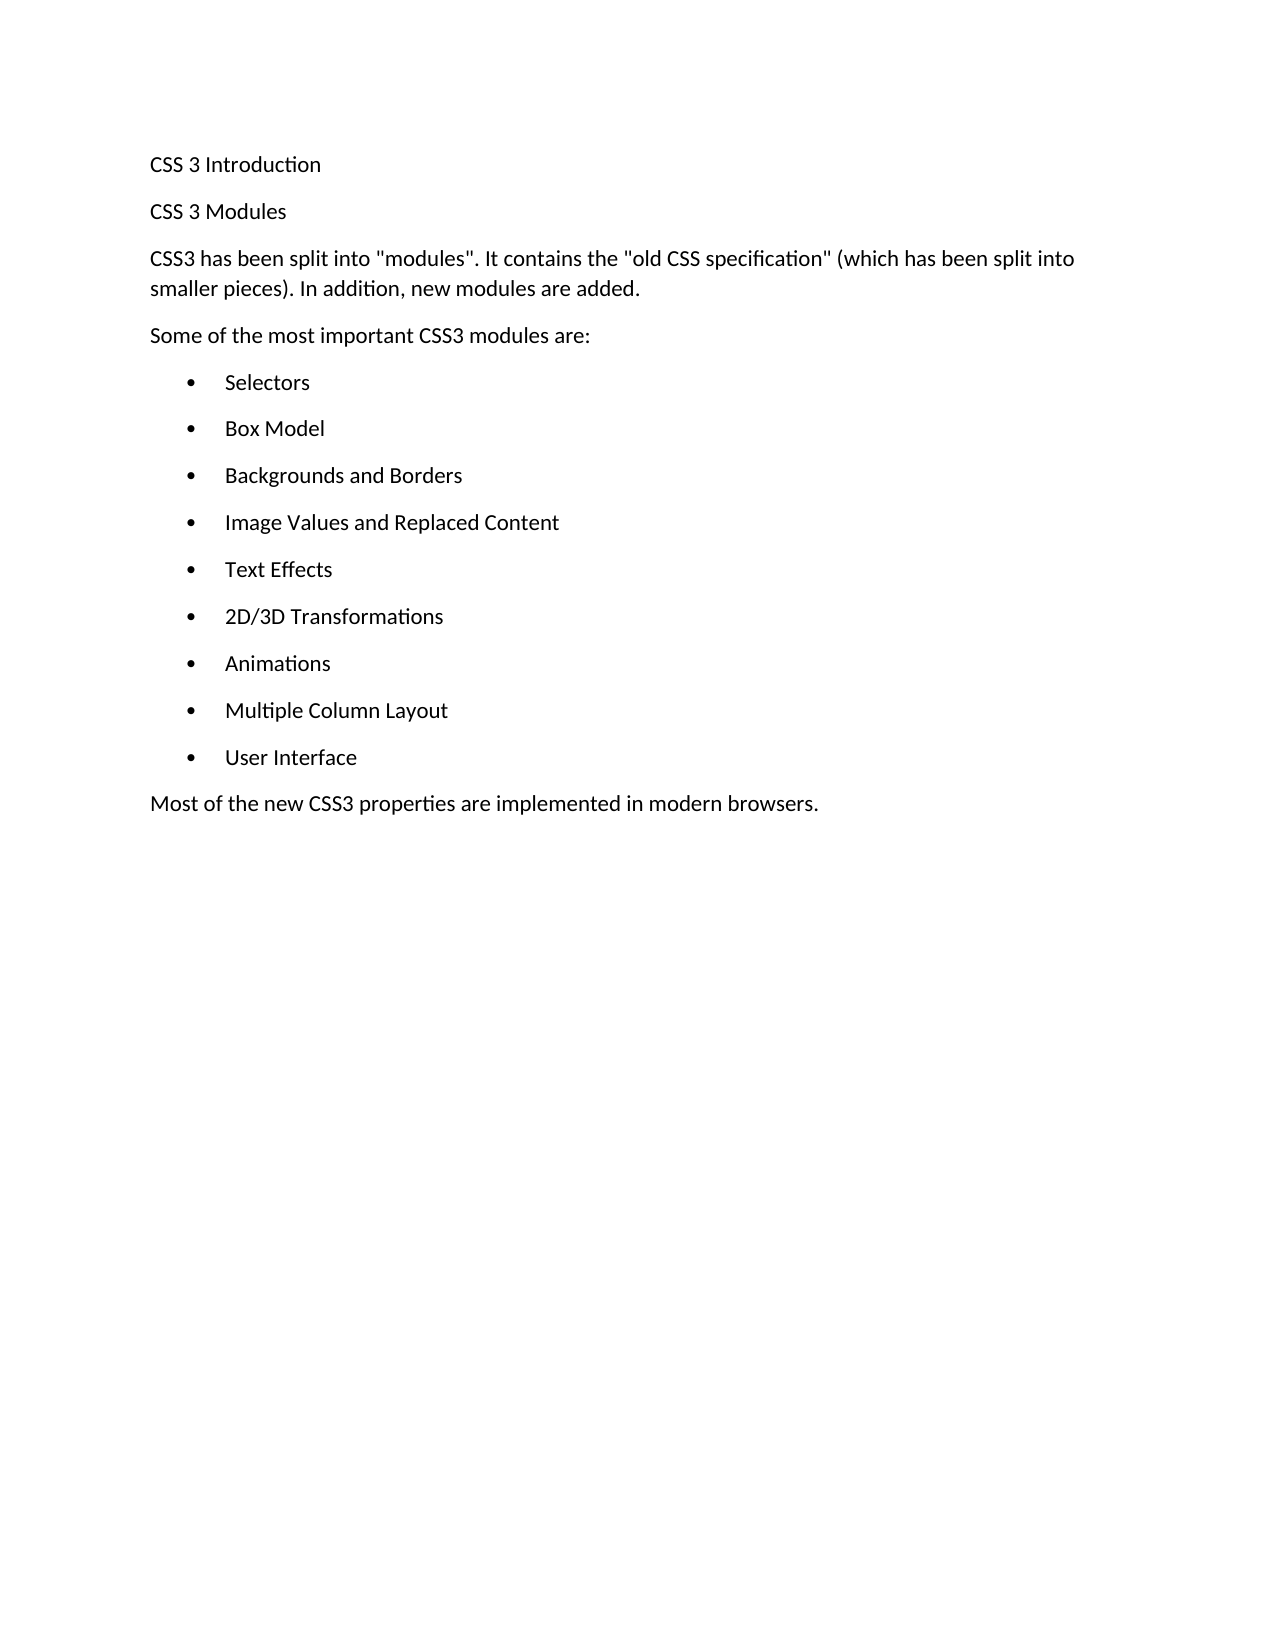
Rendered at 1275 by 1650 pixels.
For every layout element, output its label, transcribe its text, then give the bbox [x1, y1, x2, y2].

text CSS3 has been split into "modules". It contains the "old CSS specification" (which has been split into smaller pieces). In addition, new modules are added. [150, 244, 1125, 302]
list Text Effects [187, 555, 1125, 583]
text CSS 3 Modules [150, 197, 1125, 225]
text Most of the new CSS3 properties are implemented in modern browsers. [150, 789, 1125, 818]
text Some of the most important CSS3 modules are: [150, 321, 1125, 349]
list Multiple Column Layout [187, 696, 1125, 724]
text CSS 3 Introduction [150, 150, 1125, 178]
list Selectors [187, 368, 1125, 396]
list Image Values and Replaced Content [187, 508, 1125, 536]
list 2D/3D Transformations [187, 602, 1125, 630]
list User Interface [187, 743, 1125, 771]
list Box Model [187, 414, 1125, 443]
list Backgrounds and Borders [187, 461, 1125, 489]
list Animations [187, 649, 1125, 677]
